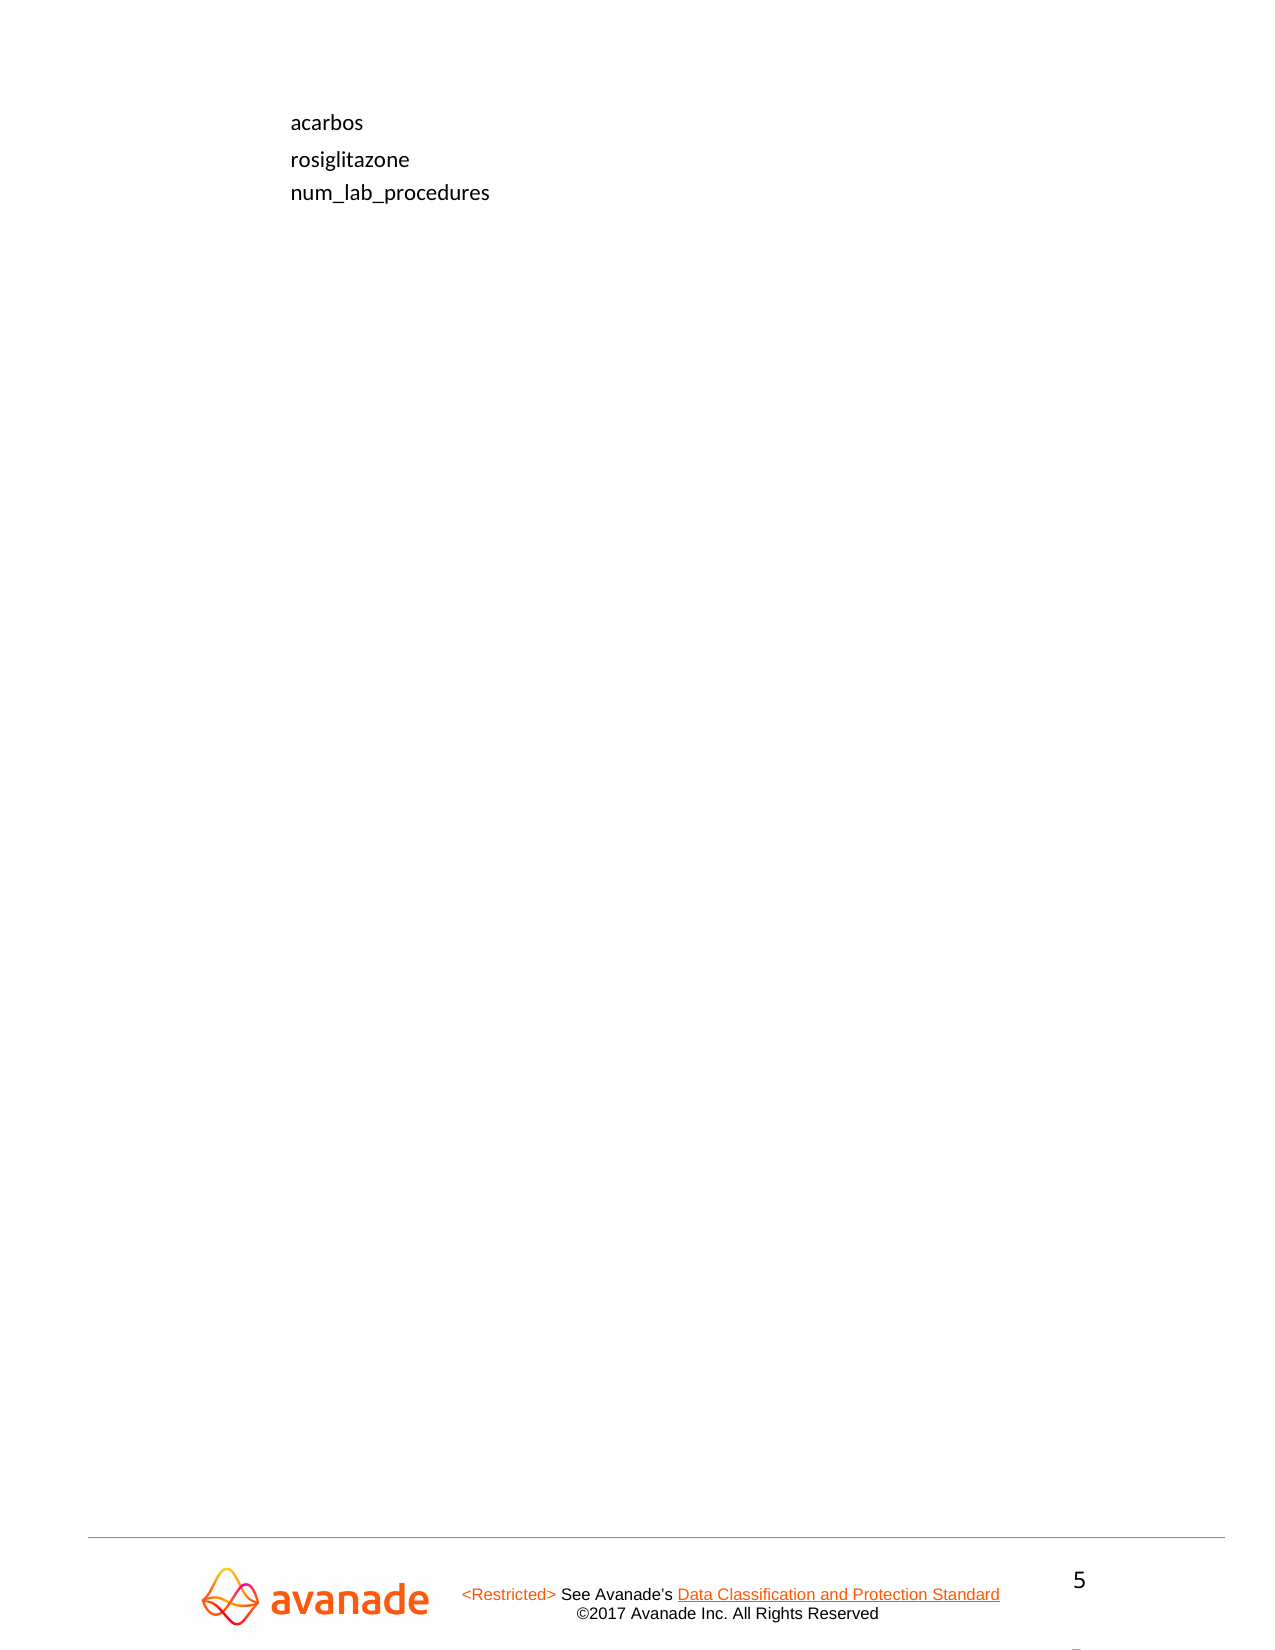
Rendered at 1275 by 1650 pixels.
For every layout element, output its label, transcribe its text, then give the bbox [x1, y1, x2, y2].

text rosiglitazone [262, 143, 1135, 174]
text num_lab_procedures [262, 176, 1135, 207]
text acarbos [187, 106, 1135, 137]
picture [178, 1545, 462, 1649]
